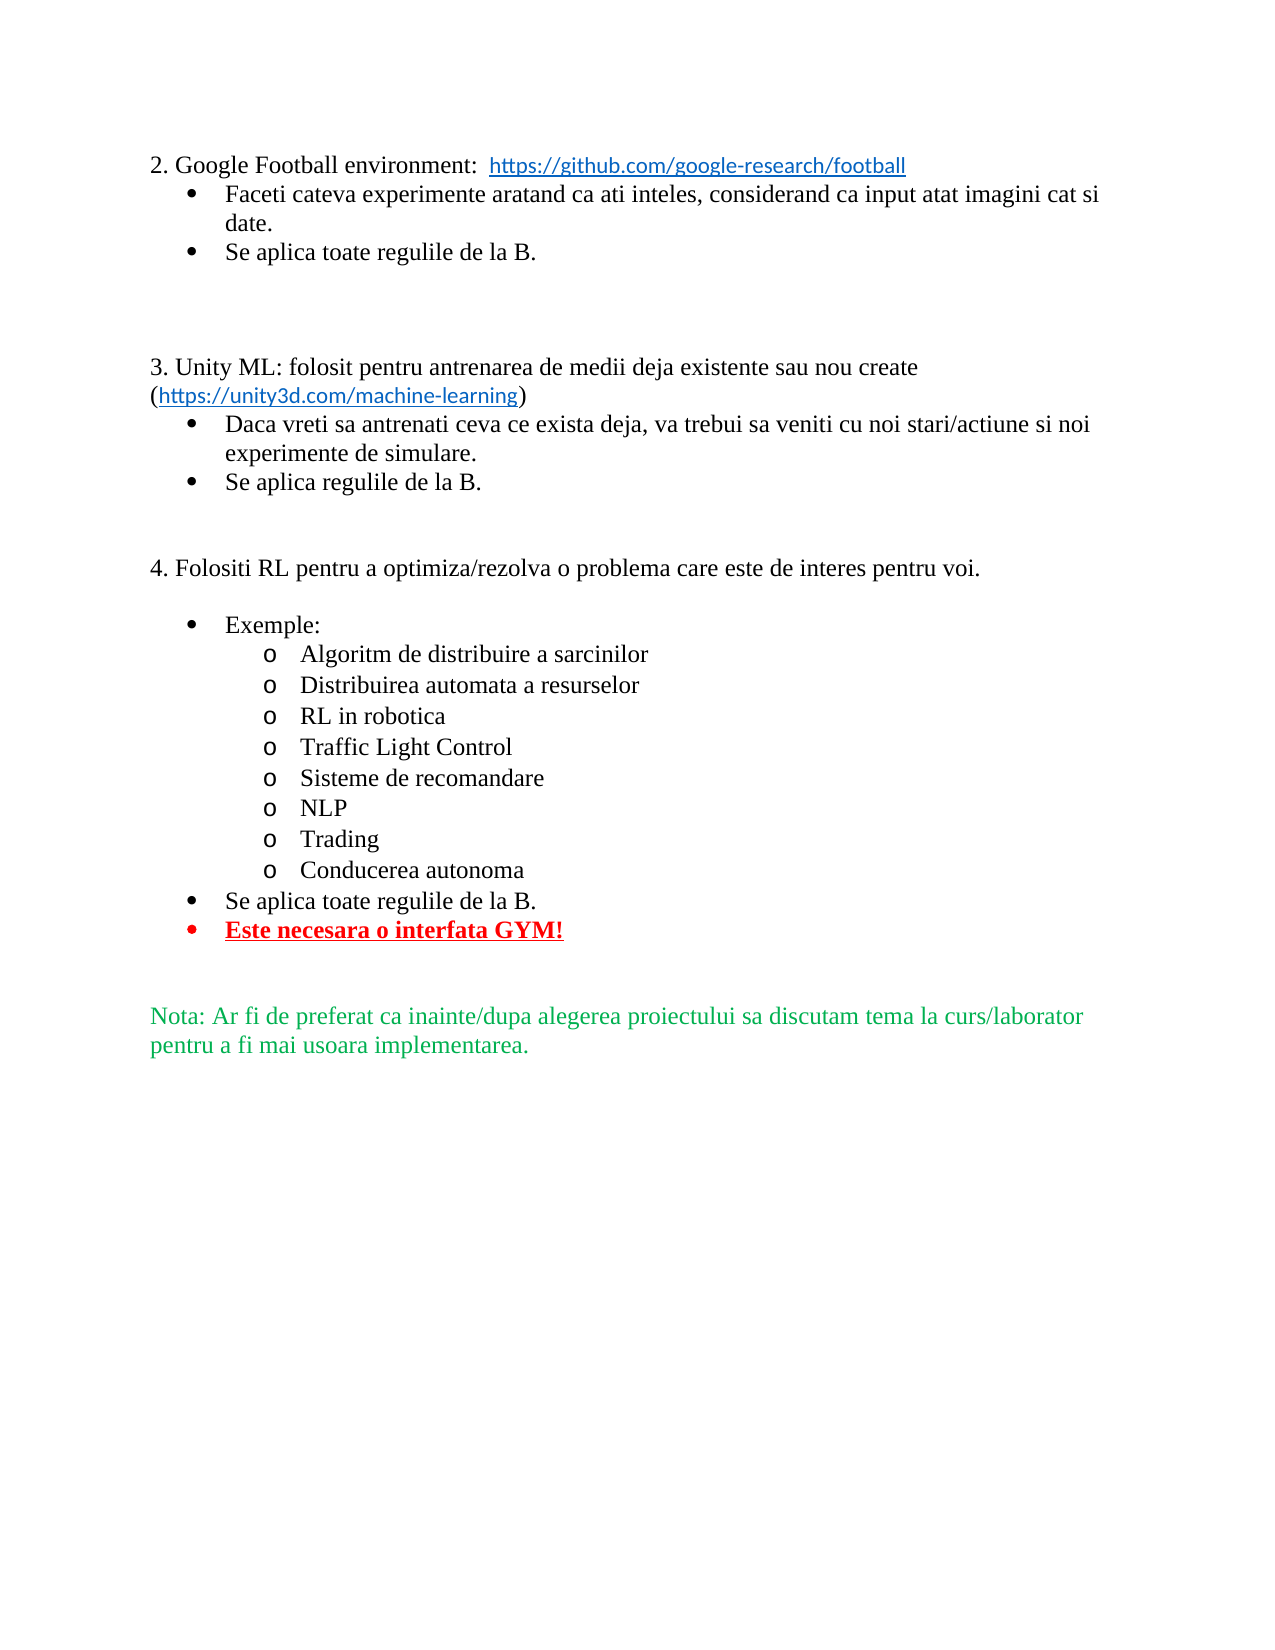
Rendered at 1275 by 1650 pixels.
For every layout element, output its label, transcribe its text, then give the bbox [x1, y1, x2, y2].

list NLP [262, 793, 1125, 824]
list Sisteme de recomandare [262, 763, 1125, 793]
text 3. Unity ML: folosit pentru antrenarea de medii deja existente sau nou create (https://unity3d.com/machine-learning) [150, 352, 1125, 409]
text 2. Google Football environment: https://github.com/google-research/football [150, 150, 1125, 179]
list Trading [262, 824, 1125, 855]
text Nota: Ar fi de preferat ca inainte/dupa alegerea proiectului sa discutam tema la curs/laborator pentru a fi mai usoara implementarea. [150, 1001, 1125, 1058]
list Este necesara o interfata GYM! [187, 915, 1125, 943]
list Faceti cateva experimente aratand ca ati inteles, considerand ca input atat imagini cat si date. [187, 179, 1125, 237]
text 4. Folositi RL pentru a optimiza/rezolva o problema care este de interes pentru voi. [150, 553, 1125, 582]
list Conducerea autonoma [262, 855, 1125, 886]
list Traffic Light Control [262, 732, 1125, 763]
list Daca vreti sa antrenati ceva ce exista deja, va trebui sa veniti cu noi stari/actiune si noi experimente de simulare. [187, 409, 1125, 467]
list Se aplica regulile de la B. [187, 467, 1125, 496]
list RL in robotica [262, 701, 1125, 732]
list Distribuirea automata a resurselor [262, 670, 1125, 701]
list Se aplica toate regulile de la B. [187, 886, 1125, 915]
list Exemple: [187, 611, 1125, 639]
list Se aplica toate regulile de la B. [187, 237, 1125, 265]
list Algoritm de distribuire a sarcinilor [262, 639, 1125, 670]
